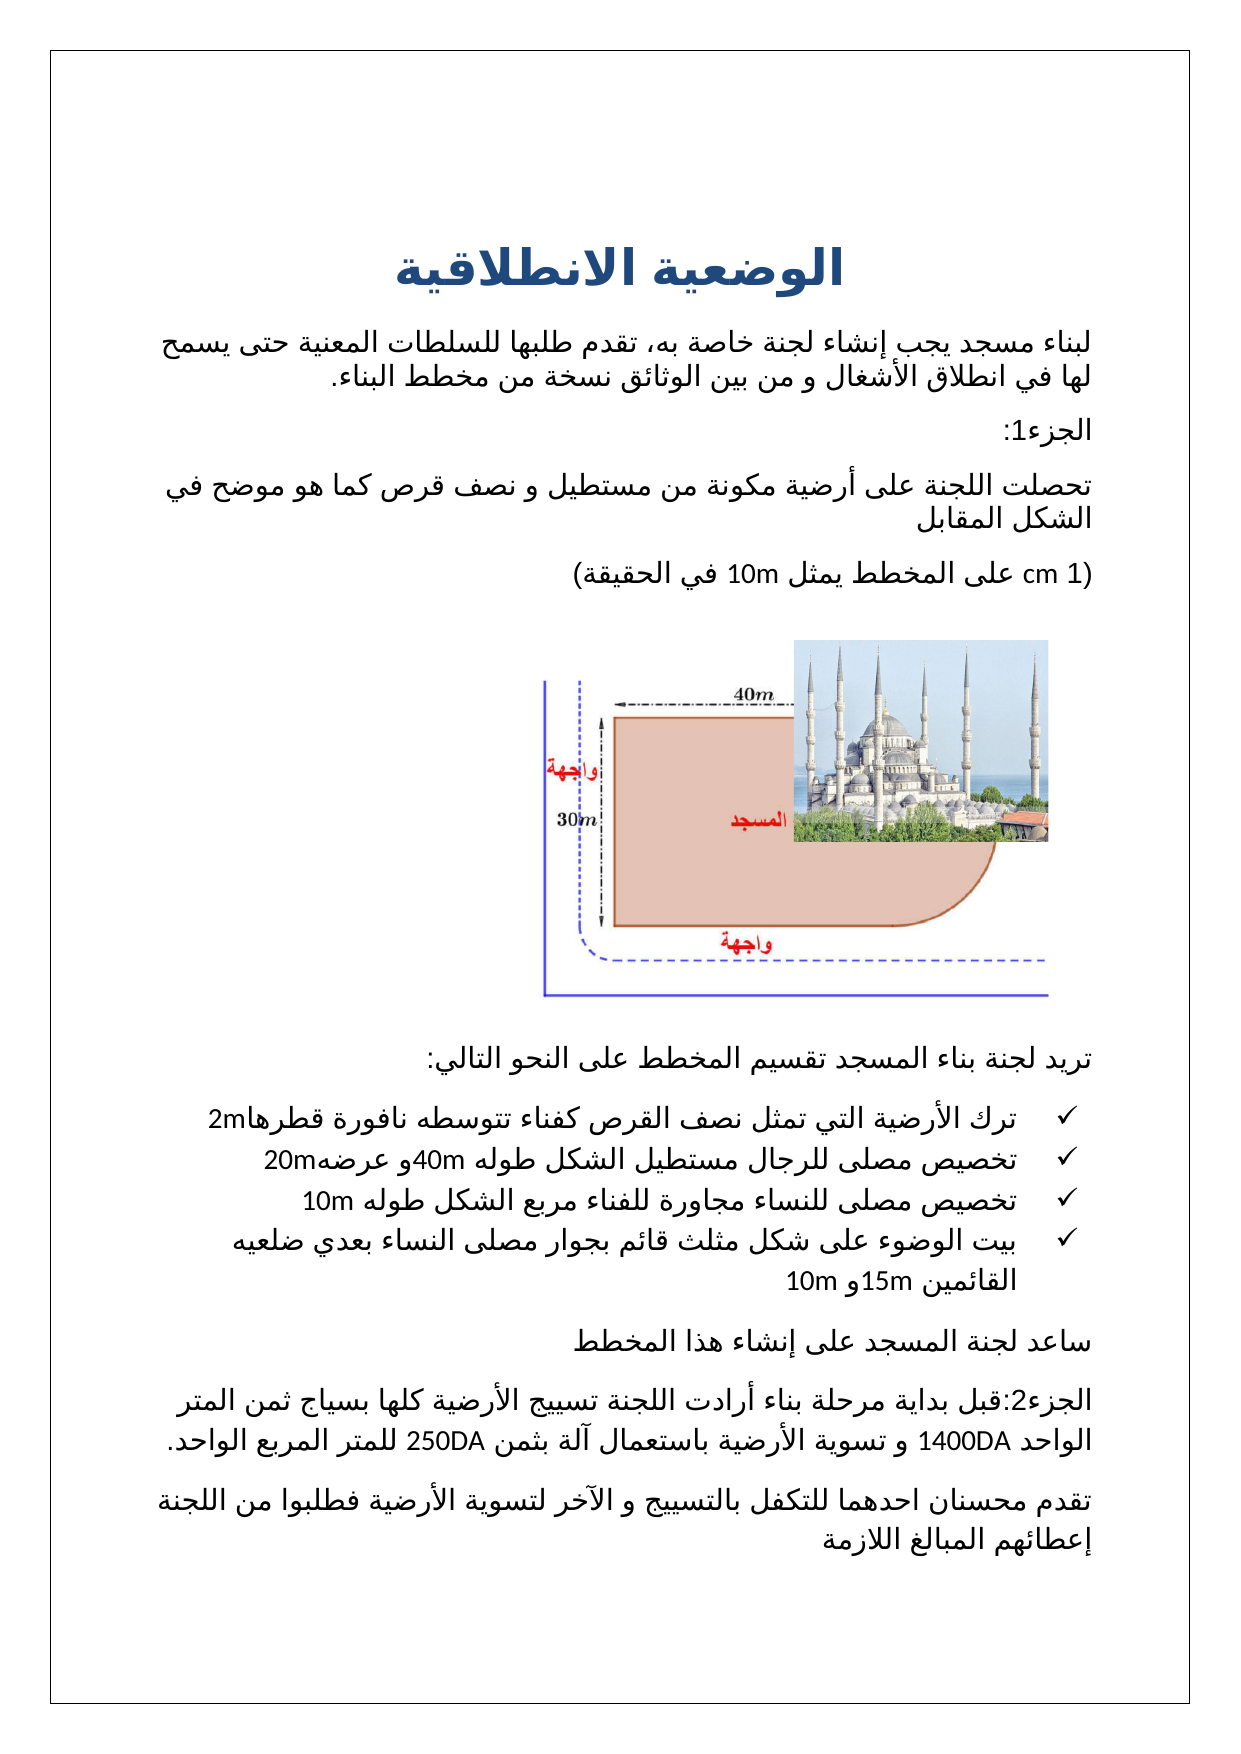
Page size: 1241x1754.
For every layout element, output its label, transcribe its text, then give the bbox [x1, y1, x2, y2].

list تخصيص مصلى للنساء مجاورة للفناء مربع الشكل طوله 10m [147, 1182, 1055, 1218]
text الجزء1: [147, 413, 1093, 447]
text (1 cm على المخطط يمثل 10m في الحقيقة) [147, 556, 1093, 591]
list بيت الوضوء على شكل مثلث قائم بجوار مصلى النساء بعدي ضلعيه القائمين 15mو 10m [147, 1223, 1055, 1297]
text الجزء2:قبل بداية مرحلة بناء أرادت اللجنة تسييج الأرضية كلها بسياج ثمن المتر الواحد 1400DA و تسوية الأرضية باستعمال آلة بثمن 250DA للمتر المربع الواحد. [147, 1383, 1093, 1457]
text الوضعية الانطلاقية [147, 238, 1093, 296]
text ساعد لجنة المسجد على إنشاء هذا المخطط [147, 1324, 1093, 1357]
list ترك الأرضية التي تمثل نصف القرص كفناء تتوسطه نافورة قطرها2m [147, 1100, 1055, 1136]
text تريد لجنة بناء المسجد تقسيم المخطط على النحو التالي: [147, 1041, 1093, 1074]
text تقدم محسنان احدهما للتكفل بالتسييج و الآخر لتسوية الأرضية فطلبوا من اللجنة إعطائهم المبالغ اللازمة [147, 1483, 1093, 1555]
list تخصيص مصلى للرجال مستطيل الشكل طوله 40mو عرضه20m [147, 1141, 1055, 1177]
text تحصلت اللجنة على أرضية مكونة من مستطيل و نصف قرص كما هو موضح في الشكل المقابل [147, 468, 1093, 535]
picture [793, 640, 1049, 842]
text لبناء مسجد يجب إنشاء لجنة خاصة به، تقدم طلبها للسلطات المعنية حتى يسمح لها في انطلاق الأشغال و من بين الوثائق نسخة من مخطط البناء. [147, 325, 1093, 392]
